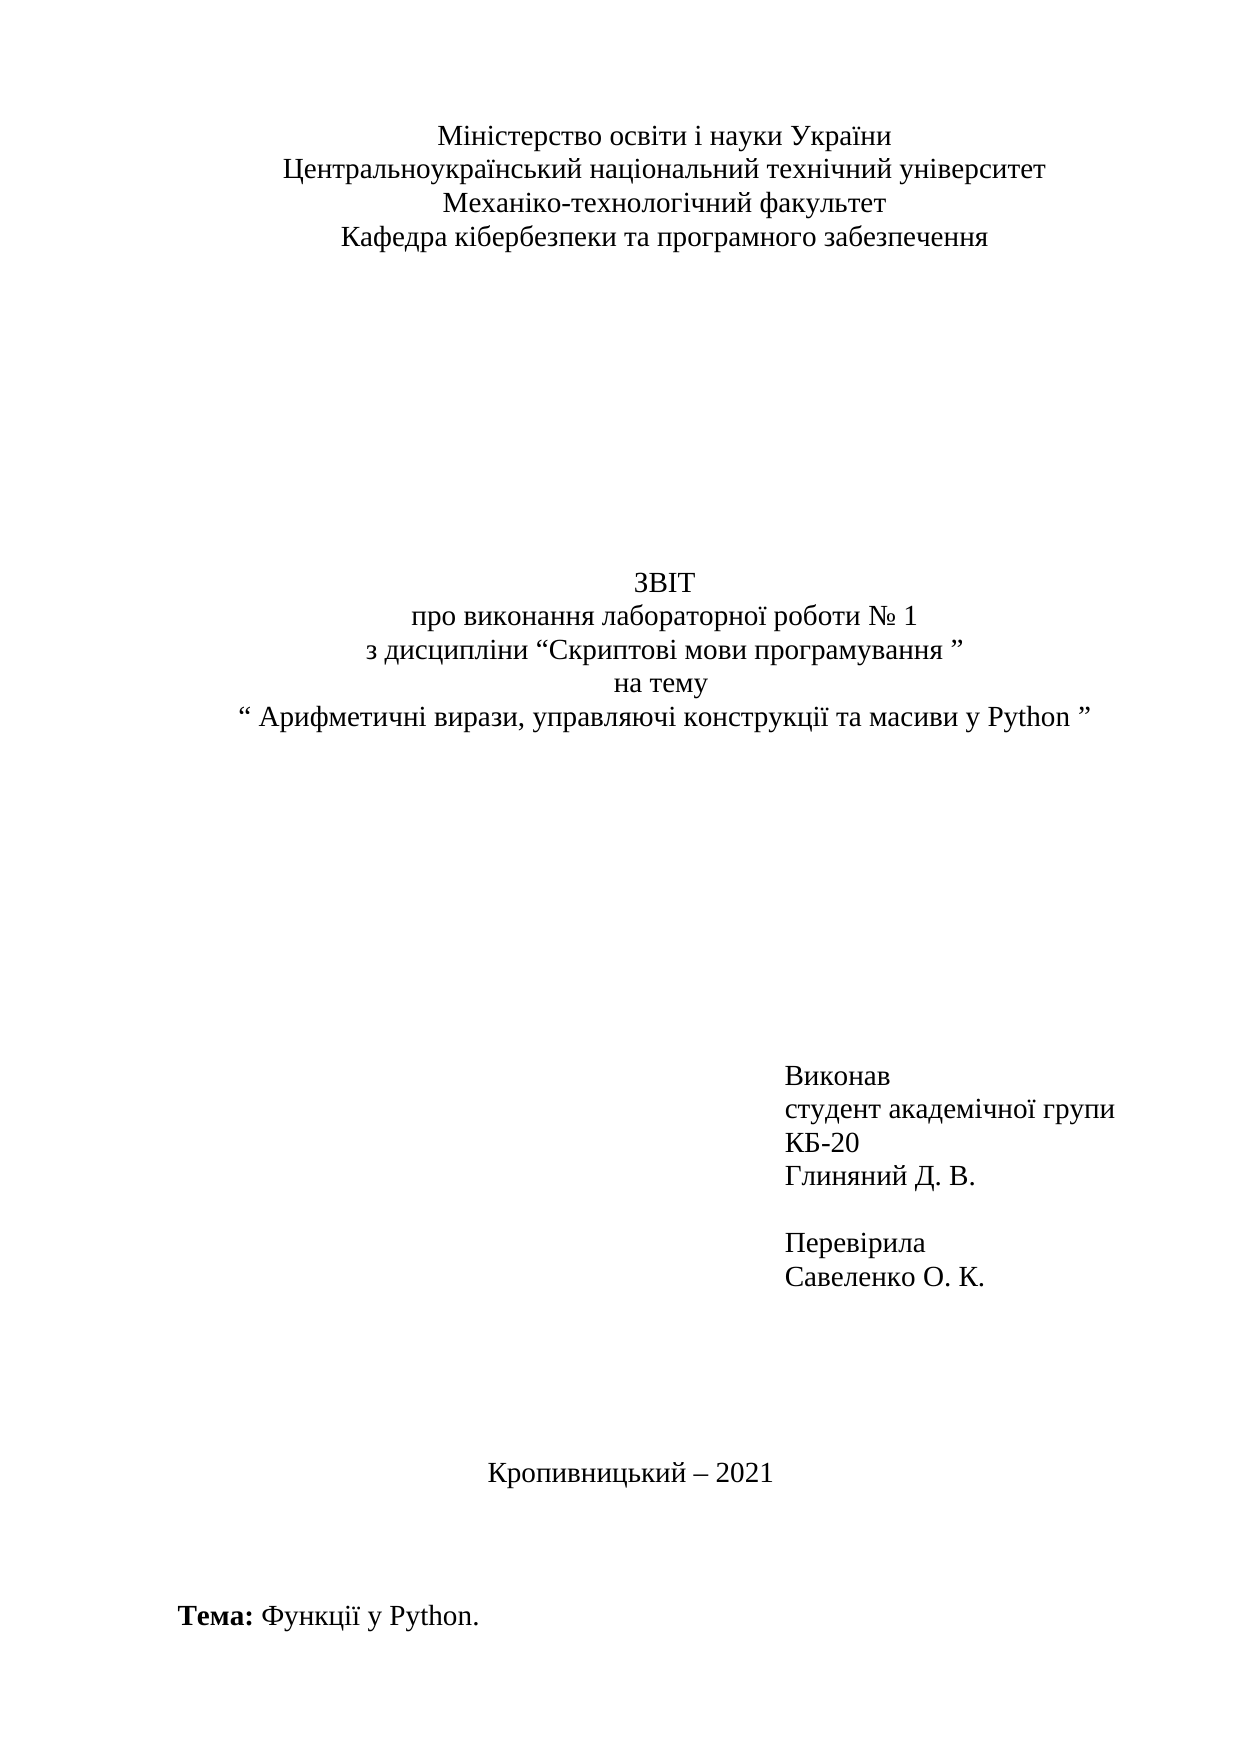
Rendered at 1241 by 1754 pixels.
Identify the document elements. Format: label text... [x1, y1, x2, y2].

text Глиняний Д. В. [784, 1158, 1152, 1192]
text Тема: Функції у Python. [177, 1598, 1152, 1632]
text про виконання лабораторної роботи № 1 [177, 598, 1152, 632]
text Кропивницький – 2021 [487, 1455, 1152, 1488]
text Центральноукраїнський національний технічний університет [177, 152, 1152, 185]
text “ Арифметичні вирази, управляючі конструкції та масиви у Python ” [177, 699, 1152, 732]
text Кафедра кібербезпеки та програмного забезпечення [177, 219, 1152, 252]
text студент академічної групи КБ-20 [784, 1091, 1152, 1158]
text на тему [177, 665, 1152, 699]
text Механіко-технологічний факультет [177, 185, 1152, 219]
text ЗВІТ [177, 565, 1152, 598]
text Савеленко О. К. [784, 1259, 1152, 1455]
text Міністерство освіти і науки України [177, 118, 1152, 152]
text Перевірила [784, 1225, 1152, 1259]
text з дисципліни “Скриптові мови програмування ” [177, 632, 1152, 665]
text Виконав [784, 1058, 1152, 1091]
